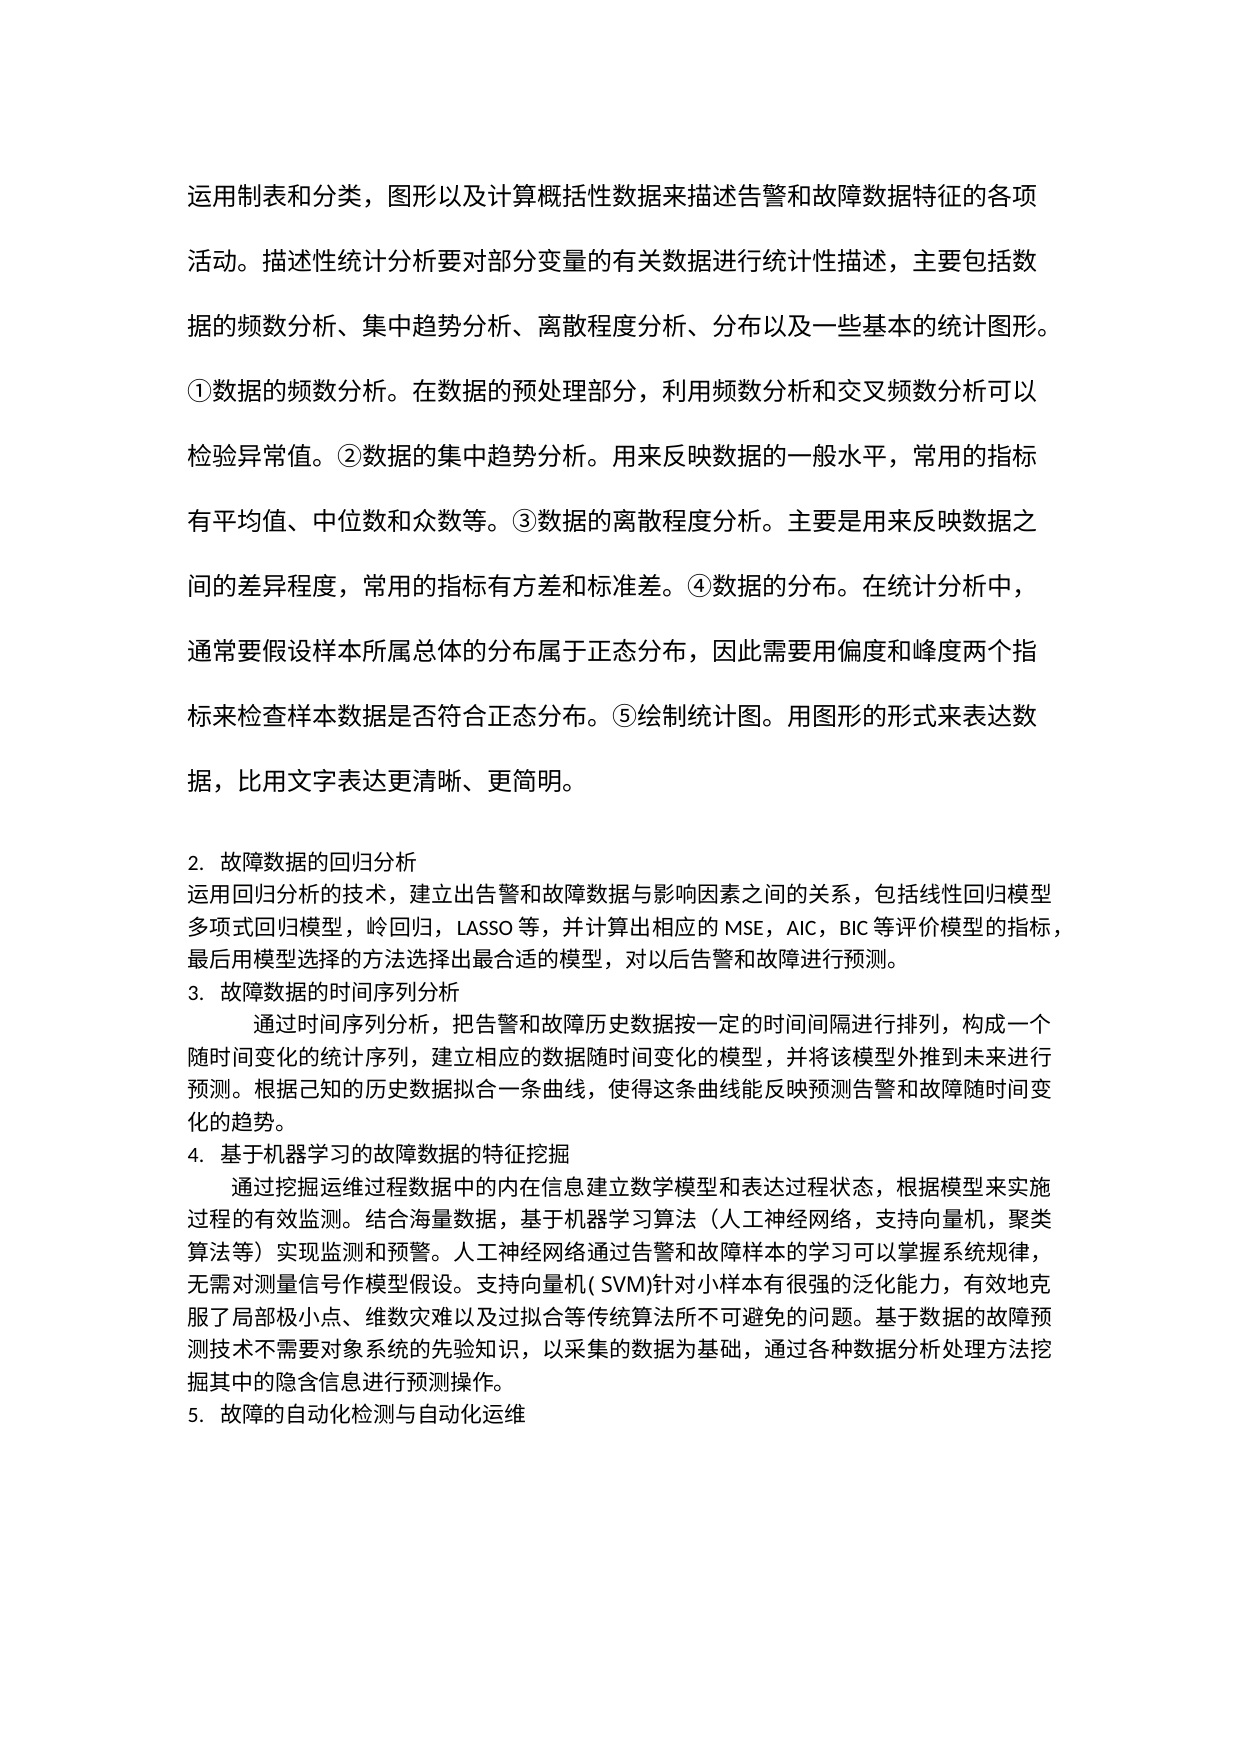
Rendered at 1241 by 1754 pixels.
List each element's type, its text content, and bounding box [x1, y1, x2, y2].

list 故障的自动化检测与自动化运维 [187, 1397, 1053, 1429]
list 基于机器学习的故障数据的特征挖掘 [187, 1137, 1053, 1169]
list 故障数据的时间序列分析 [187, 974, 1053, 1007]
text 通过挖掘运维过程数据中的内在信息建立数学模型和表达过程状态，根据模型来实施过程的有效监测。结合海量数据，基于机器学习算法（人工神经网络，支持向量机，聚类算法等）实现监测和预警。人工神经网络通过告警和故障样本的学习可以掌握系统规律，无需对测量信号作模型假设。支持向量机( SVM)针对小样本有很强的泛化能力，有效地克服了局部极小点、维数灾难以及过拟合等传统算法所不可避免的问题。基于数据的故障预测技术不需要对象系统的先验知识，以采集的数据为基础，通过各种数据分析处理方法挖掘其中的隐含信息进行预测操作。 [187, 1169, 1053, 1397]
list 故障数据的回归分析 [187, 844, 1053, 877]
text 运用制表和分类，图形以及计算概括性数据来描述告警和故障数据特征的各项活动。描述性统计分析要对部分变量的有关数据进行统计性描述，主要包括数据的频数分析、集中趋势分析、离散程度分析、分布以及一些基本的统计图形。①数据的频数分析。在数据的预处理部分，利用频数分析和交叉频数分析可以检验异常值。②数据的集中趋势分析。用来反映数据的一般水平，常用的指标有平均值、中位数和众数等。③数据的离散程度分析。主要是用来反映数据之间的差异程度，常用的指标有方差和标准差。④数据的分布。在统计分析中，通常要假设样本所属总体的分布属于正态分布，因此需要用偏度和峰度两个指标来检查样本数据是否符合正态分布。⑤绘制统计图。用图形的形式来表达数据，比用文字表达更清晰、更简明。 [187, 162, 1053, 812]
text 运用回归分析的技术，建立出告警和故障数据与影响因素之间的关系，包括线性回归模型，多项式回归模型，岭回归，LASSO等，并计算出相应的MSE，AIC，BIC等评价模型的指标，最后用模型选择的方法选择出最合适的模型，对以后告警和故障进行预测。 [187, 877, 1053, 974]
text 通过时间序列分析，把告警和故障历史数据按一定的时间间隔进行排列，构成一个随时间变化的统计序列，建立相应的数据随时间变化的模型，并将该模型外推到未来进行预测。根据己知的历史数据拟合一条曲线，使得这条曲线能反映预测告警和故障随时间变化的趋势。 [187, 1007, 1053, 1137]
